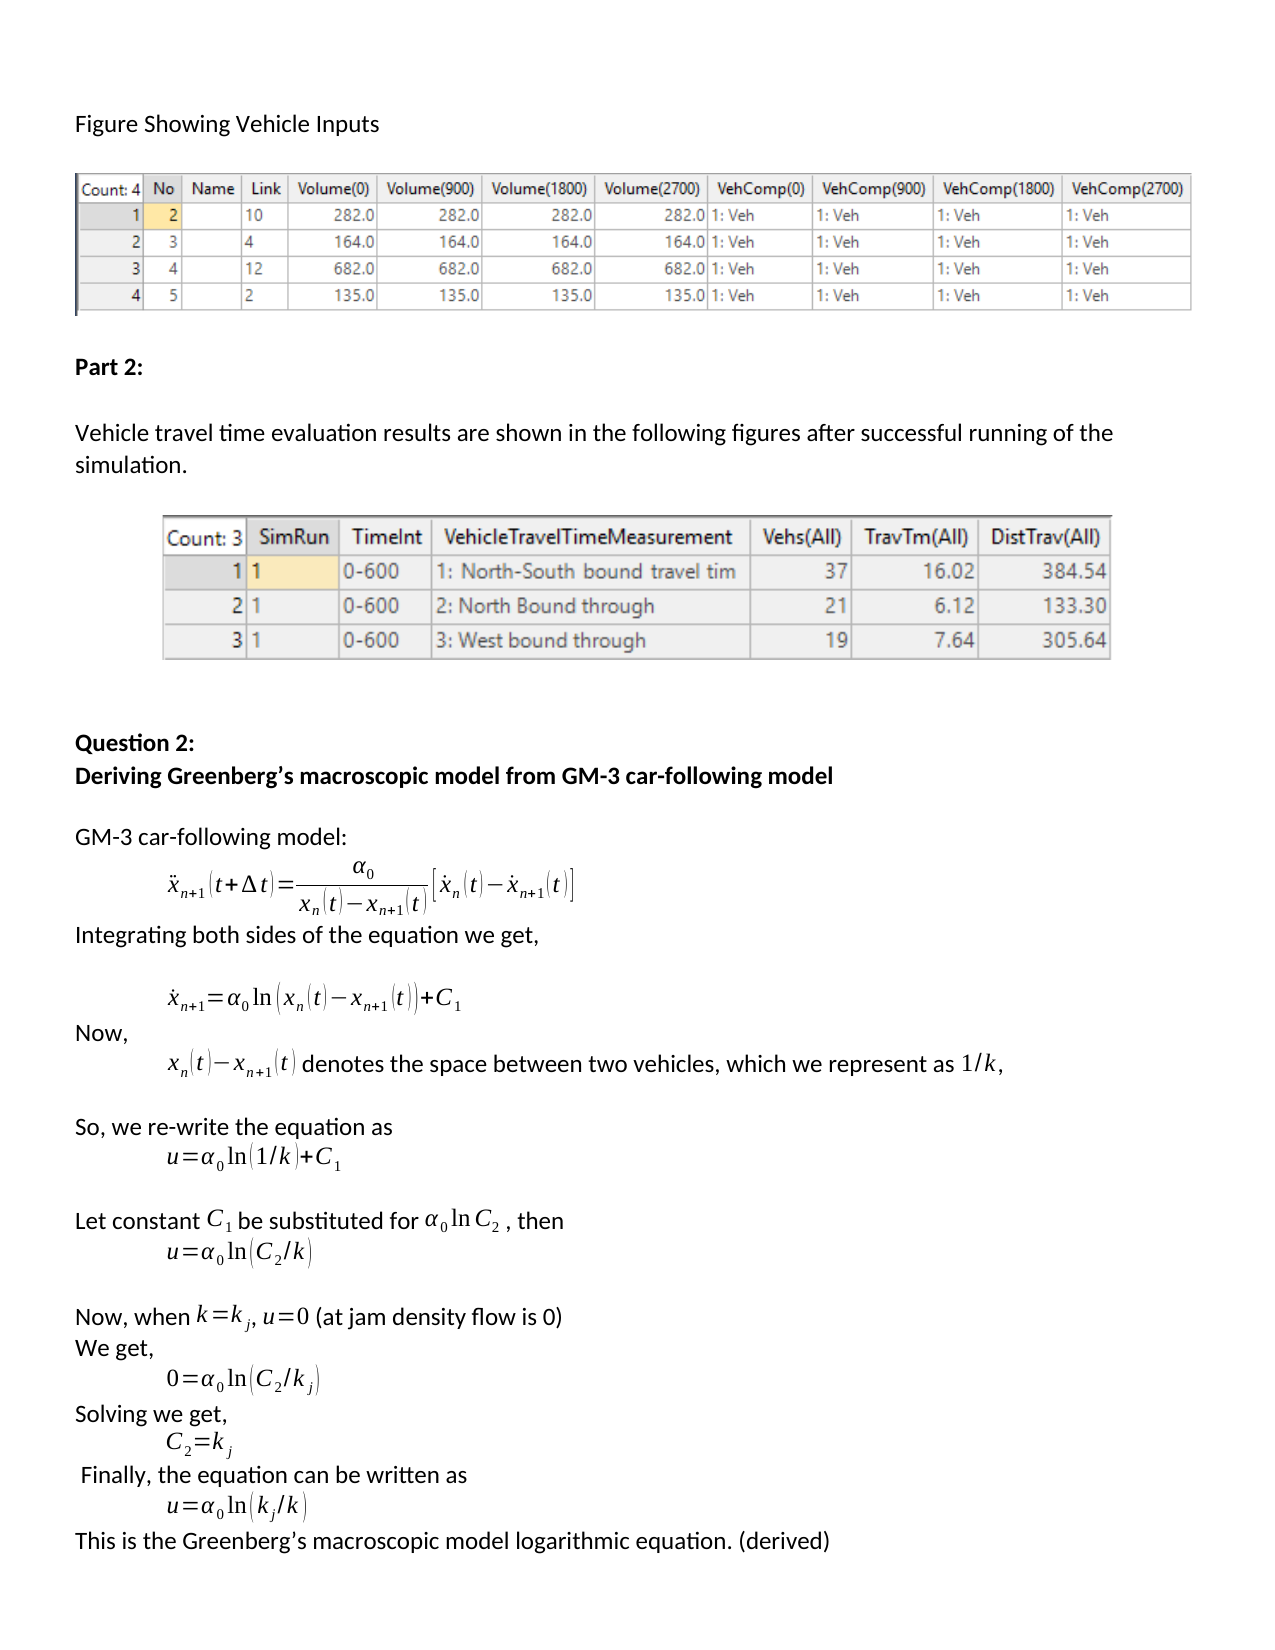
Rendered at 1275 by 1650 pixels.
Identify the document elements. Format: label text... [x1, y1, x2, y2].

text denotes the space between two vehicles, which we represent as , [75, 1047, 1200, 1080]
text This is the Greenberg’s macroscopic model logarithmic equation. (derived) [75, 1525, 1200, 1555]
text We get, [75, 1332, 1200, 1363]
text Deriving Greenberg’s macroscopic model from GM-3 car-following model [75, 760, 1200, 791]
picture [75, 173, 1200, 316]
text Integrating both sides of the equation we get, [75, 919, 1200, 950]
text Vehicle travel time evaluation results are shown in the following figures after successful running of the simulation. [75, 417, 1200, 480]
text Finally, the equation can be written as [75, 1459, 1200, 1490]
text Now, [75, 1017, 1200, 1047]
picture [162, 515, 1113, 660]
text So, we re-write the equation as [75, 1111, 1200, 1141]
text Now, when , (at jam density flow is 0) [75, 1301, 1200, 1332]
text Let constant be substituted for , then [75, 1204, 1200, 1236]
text Question 2: [75, 727, 1200, 758]
text Solving we get, [75, 1398, 1200, 1428]
text GM-3 car-following model: [75, 821, 1200, 852]
text Figure Showing Vehicle Inputs [75, 108, 1200, 138]
text Part 2: [75, 351, 1200, 381]
